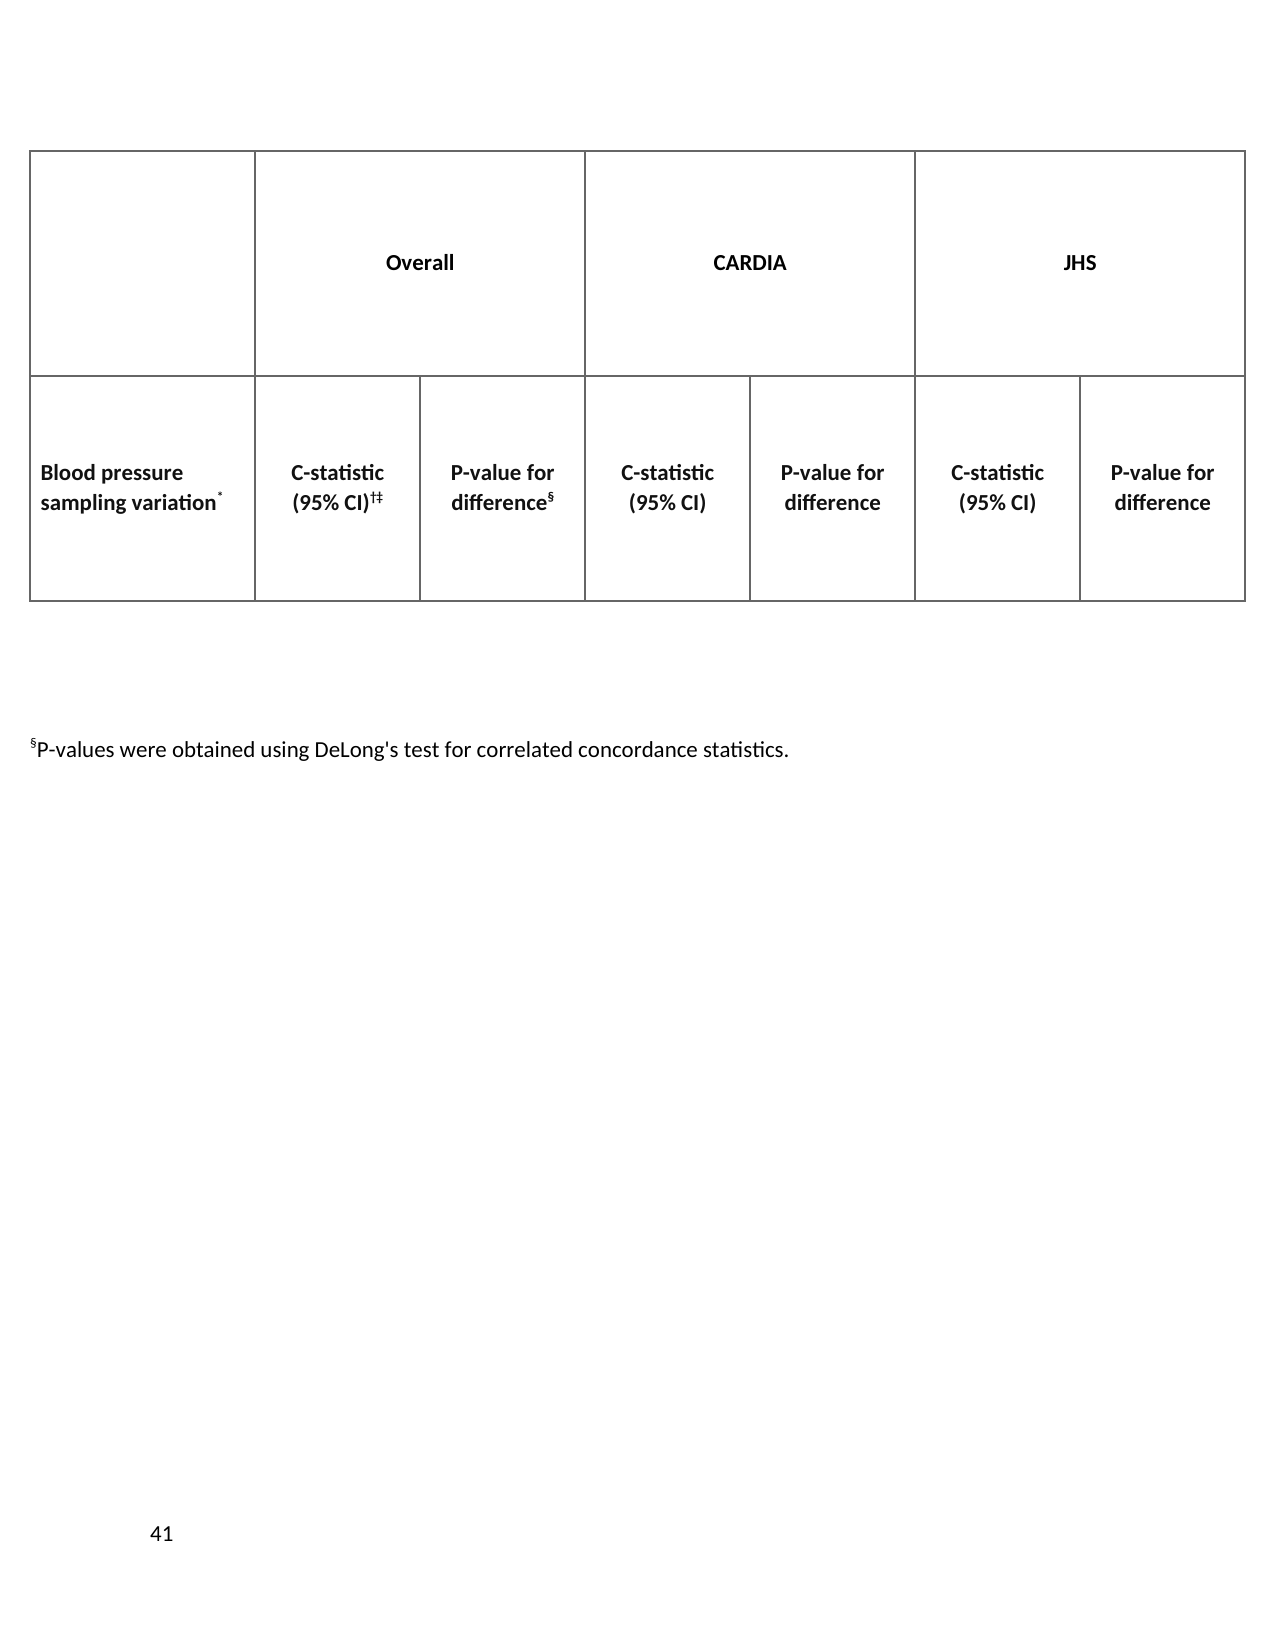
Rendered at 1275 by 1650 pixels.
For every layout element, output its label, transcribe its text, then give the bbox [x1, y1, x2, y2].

table_cell P-value for difference [751, 377, 914, 600]
table_header CARDIA [586, 152, 914, 375]
table_header Overall [256, 152, 584, 375]
table_cell C-statistic (95% CI)†‡ [256, 377, 419, 600]
table_cell C-statistic (95% CI) [916, 377, 1079, 600]
table_header [31, 152, 254, 375]
table_cell P-value for difference§ [421, 377, 584, 600]
table_cell Blood pressure sampling variation* [31, 377, 254, 600]
table_cell C-statistic (95% CI) [586, 377, 749, 600]
table_cell P-value for difference [1081, 377, 1244, 600]
table_header JHS [916, 152, 1244, 375]
table_cell §P-values were obtained using DeLong's test for correlated concordance statistics. [30, 602, 1245, 900]
